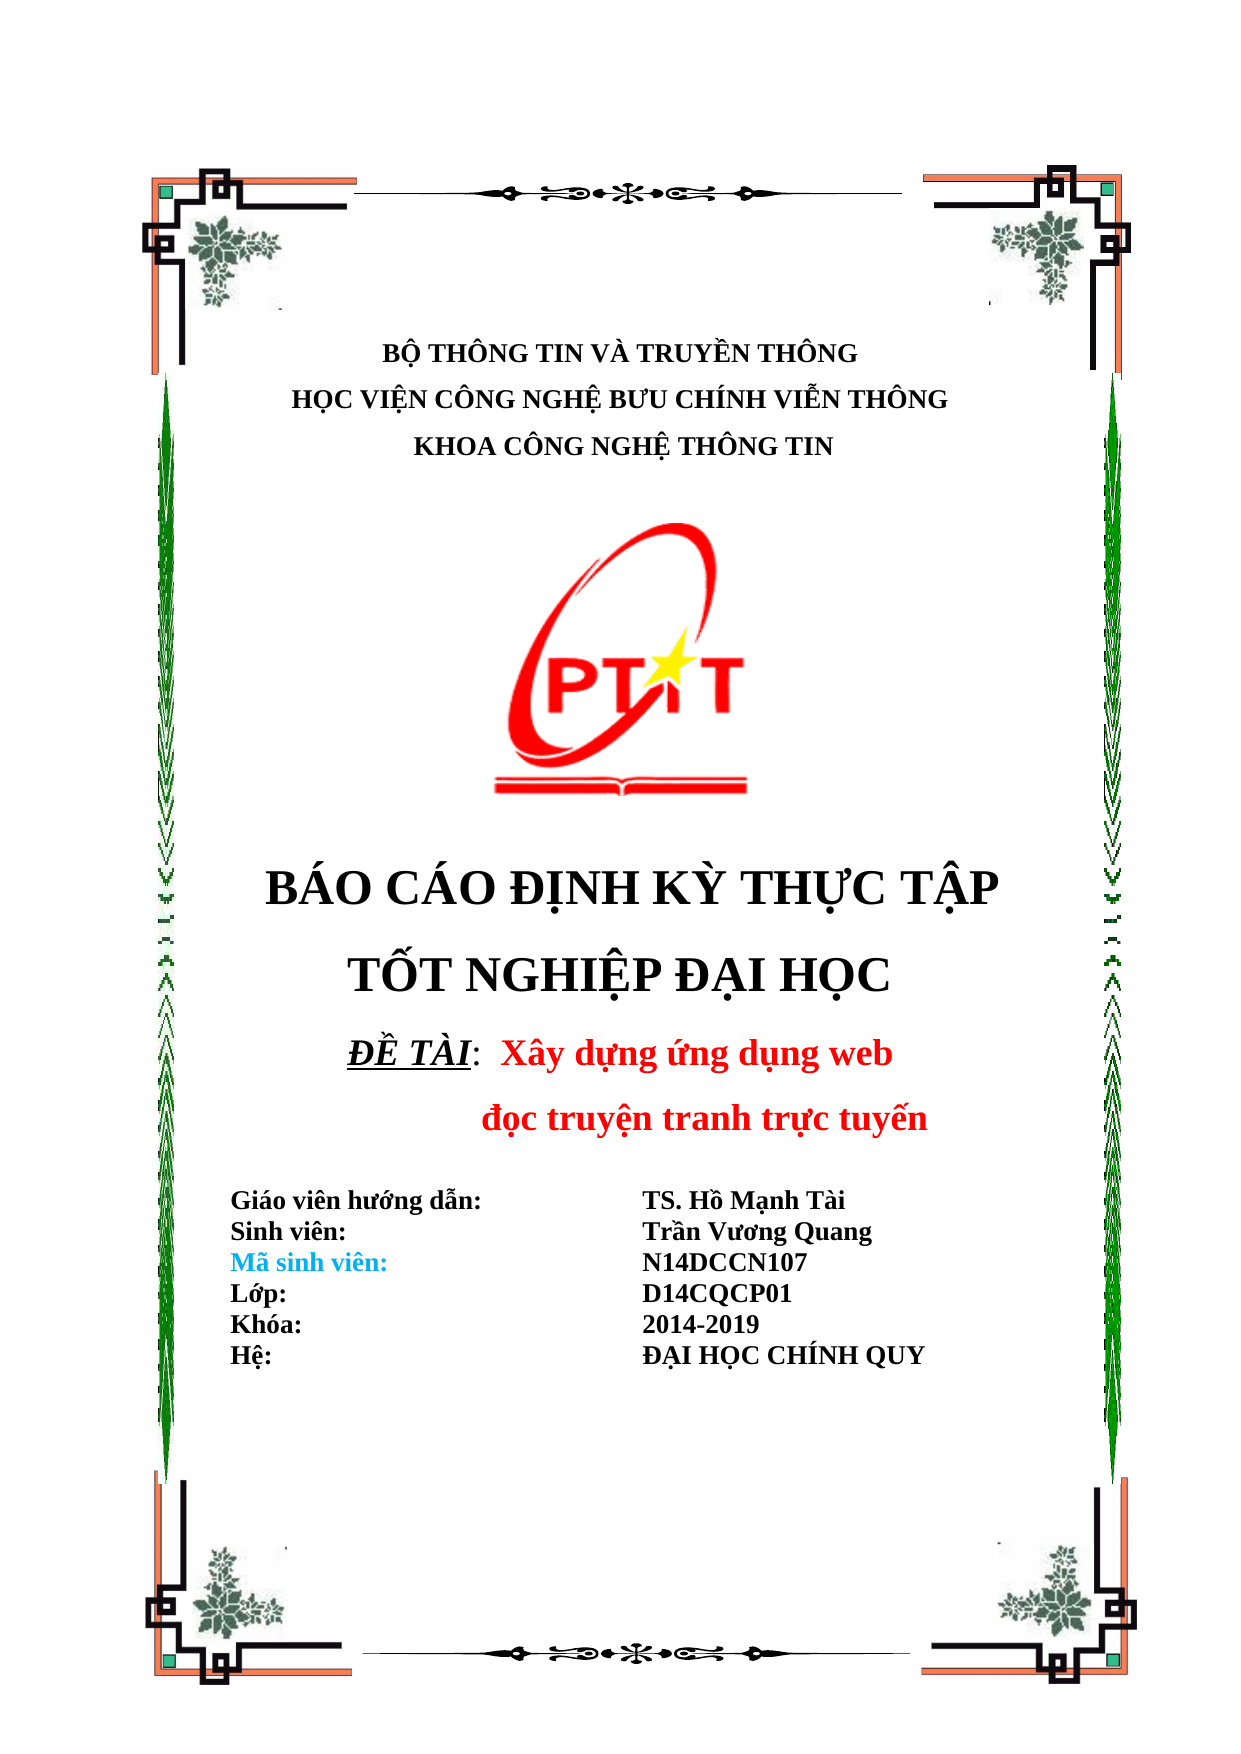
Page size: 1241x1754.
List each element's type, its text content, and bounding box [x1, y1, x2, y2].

picture [146, 1138, 351, 1684]
table_header Giáo viên hướng dẫn: [219, 1184, 631, 1215]
picture [158, 1074, 174, 1095]
picture [158, 1002, 174, 1031]
text BÁO CÁO ĐỊNH KỲ THỰC TẬP [150, 858, 1090, 916]
table_cell Mã sinh viên: [219, 1246, 631, 1277]
text đọc truyện tranh trực tuyến [150, 1095, 1090, 1138]
text ĐỀ TÀI: Xây dựng ứng dụng web [150, 1031, 1090, 1074]
picture [158, 414, 174, 430]
table_header TS. Hồ Mạnh Tài [631, 1184, 1071, 1215]
table_cell 2014-2019 [631, 1308, 1071, 1339]
text TỐT NGHIỆP ĐẠI HỌC [150, 944, 1090, 1002]
picture [923, 165, 1131, 380]
table_cell D14CQCP01 [631, 1277, 1071, 1308]
picture [158, 916, 174, 944]
text BỘ THÔNG TIN VÀ TRUYỀN THÔNG [150, 337, 1090, 368]
table_cell Trần Vương Quang [631, 1215, 1071, 1246]
table_cell ĐẠI HỌC CHÍNH QUY [631, 1340, 1071, 1371]
table_cell Hệ: [219, 1340, 631, 1371]
picture [922, 1478, 1136, 1683]
text KHOA CÔNG NGHỆ THÔNG TIN [150, 430, 1090, 461]
table_cell Sinh viên: [219, 1215, 631, 1246]
table_cell N14DCCN107 [631, 1246, 1071, 1277]
picture [143, 169, 356, 383]
text HỌC VIỆN CÔNG NGHỆ BƯU CHÍNH VIỄN THÔNG [150, 383, 1090, 414]
picture [158, 461, 174, 858]
table_cell Lớp: [219, 1277, 631, 1308]
picture [456, 523, 784, 796]
table_cell Khóa: [219, 1308, 631, 1339]
